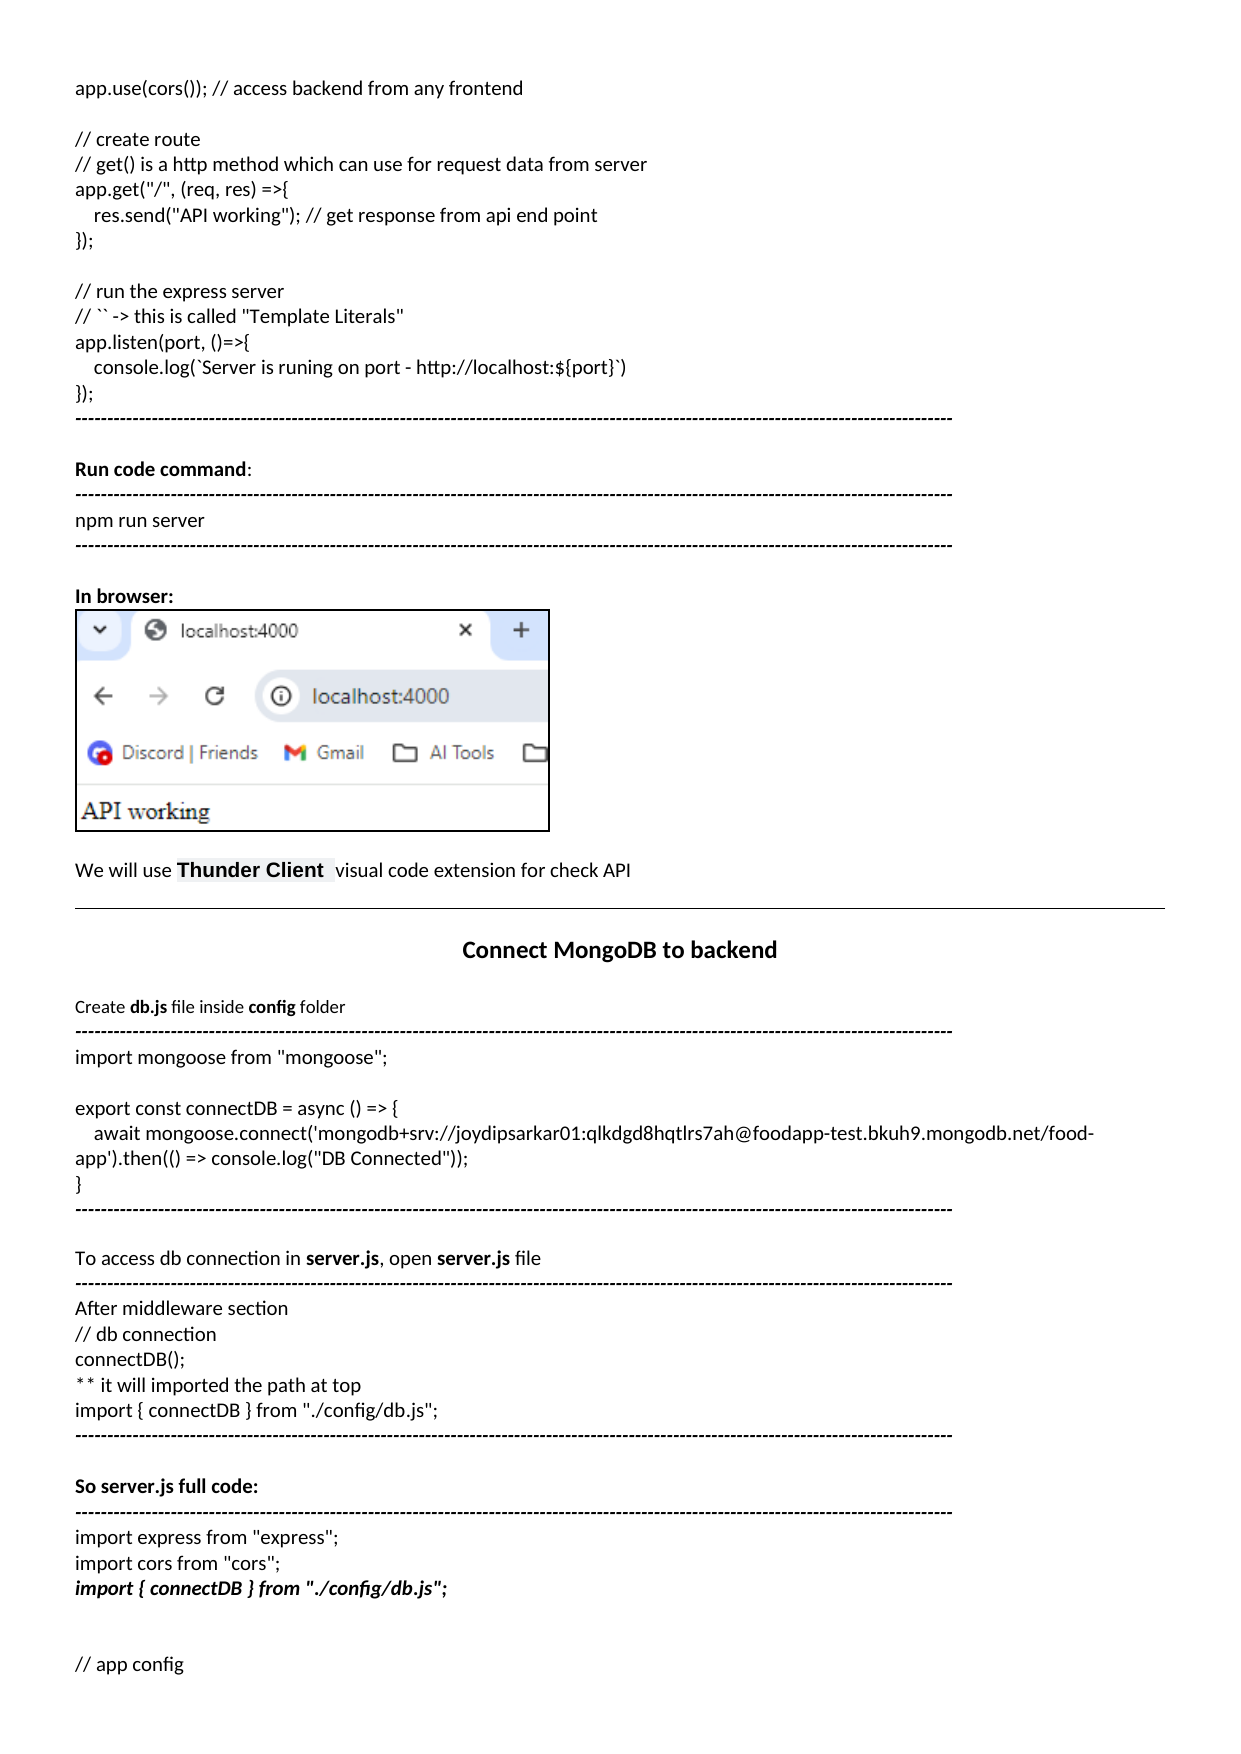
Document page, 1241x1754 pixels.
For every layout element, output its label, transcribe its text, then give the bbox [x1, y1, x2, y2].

text // `` -> this is called "Template Literals" [75, 304, 1165, 329]
text // get() is a http method which can use for request data from server [75, 151, 1165, 177]
text ------------------------------------------------------------------------------------------------------------------------------------------ [75, 1499, 1165, 1524]
text We will use Thunder Client visual code extension for check API [75, 857, 1165, 883]
text To access db connection in server.js, open server.js file [75, 1245, 1165, 1270]
text // run the express server [75, 278, 1165, 304]
text res.send("API working"); // get response from api end point [75, 202, 1165, 227]
text In browser: [75, 583, 1165, 609]
text Connect MongoDB to backend [75, 934, 1165, 965]
text import { connectDB } from "./config/db.js"; [75, 1397, 1165, 1423]
text ------------------------------------------------------------------------------------------------------------------------------------------ [75, 1270, 1165, 1296]
text ------------------------------------------------------------------------------------------------------------------------------------------ [75, 405, 1165, 431]
text connectDB(); [75, 1346, 1165, 1372]
text // create route [75, 126, 1165, 151]
text app.get("/", (req, res) =>{ [75, 177, 1165, 202]
text ------------------------------------------------------------------------------------------------------------------------------------------ [75, 1423, 1165, 1448]
text ------------------------------------------------------------------------------------------------------------------------------------------ [75, 532, 1165, 558]
text So server.js full code: [75, 1473, 1165, 1499]
text import cors from "cors"; [75, 1550, 1165, 1575]
text npm run server [75, 507, 1165, 532]
text }); [75, 380, 1165, 405]
text Create db.js file inside config folder [75, 996, 1165, 1018]
text import { connectDB } from "./config/db.js"; [75, 1575, 1165, 1601]
text console.log(`Server is runing on port - http://localhost:${port}`) [75, 354, 1165, 380]
text app.listen(port, ()=>{ [75, 329, 1165, 354]
text export const connectDB = async () => { [75, 1095, 1165, 1120]
text app.use(cors()); // access backend from any frontend [75, 75, 1165, 100]
text ------------------------------------------------------------------------------------------------------------------------------------------ [75, 1196, 1165, 1222]
text // db connection [75, 1321, 1165, 1346]
text } [75, 1171, 1165, 1196]
text ** it will imported the path at top [75, 1372, 1165, 1397]
text // app config [75, 1651, 1165, 1677]
text ------------------------------------------------------------------------------------------------------------------------------------------ [75, 482, 1165, 507]
picture [77, 611, 548, 830]
text }); [75, 227, 1165, 253]
text ------------------------------------------------------------------------------------------------------------------------------------------ [75, 1018, 1165, 1044]
text Run code command: [75, 456, 1165, 482]
text import express from "express"; [75, 1524, 1165, 1550]
text After middleware section [75, 1296, 1165, 1321]
text import mongoose from "mongoose"; [75, 1044, 1165, 1069]
text await mongoose.connect('mongodb+srv://joydipsarkar01:qlkdgd8hqtlrs7ah@foodapp-test.bkuh9.mongodb.net/food-app').then(() => console.log("DB Connected")); [75, 1120, 1165, 1171]
